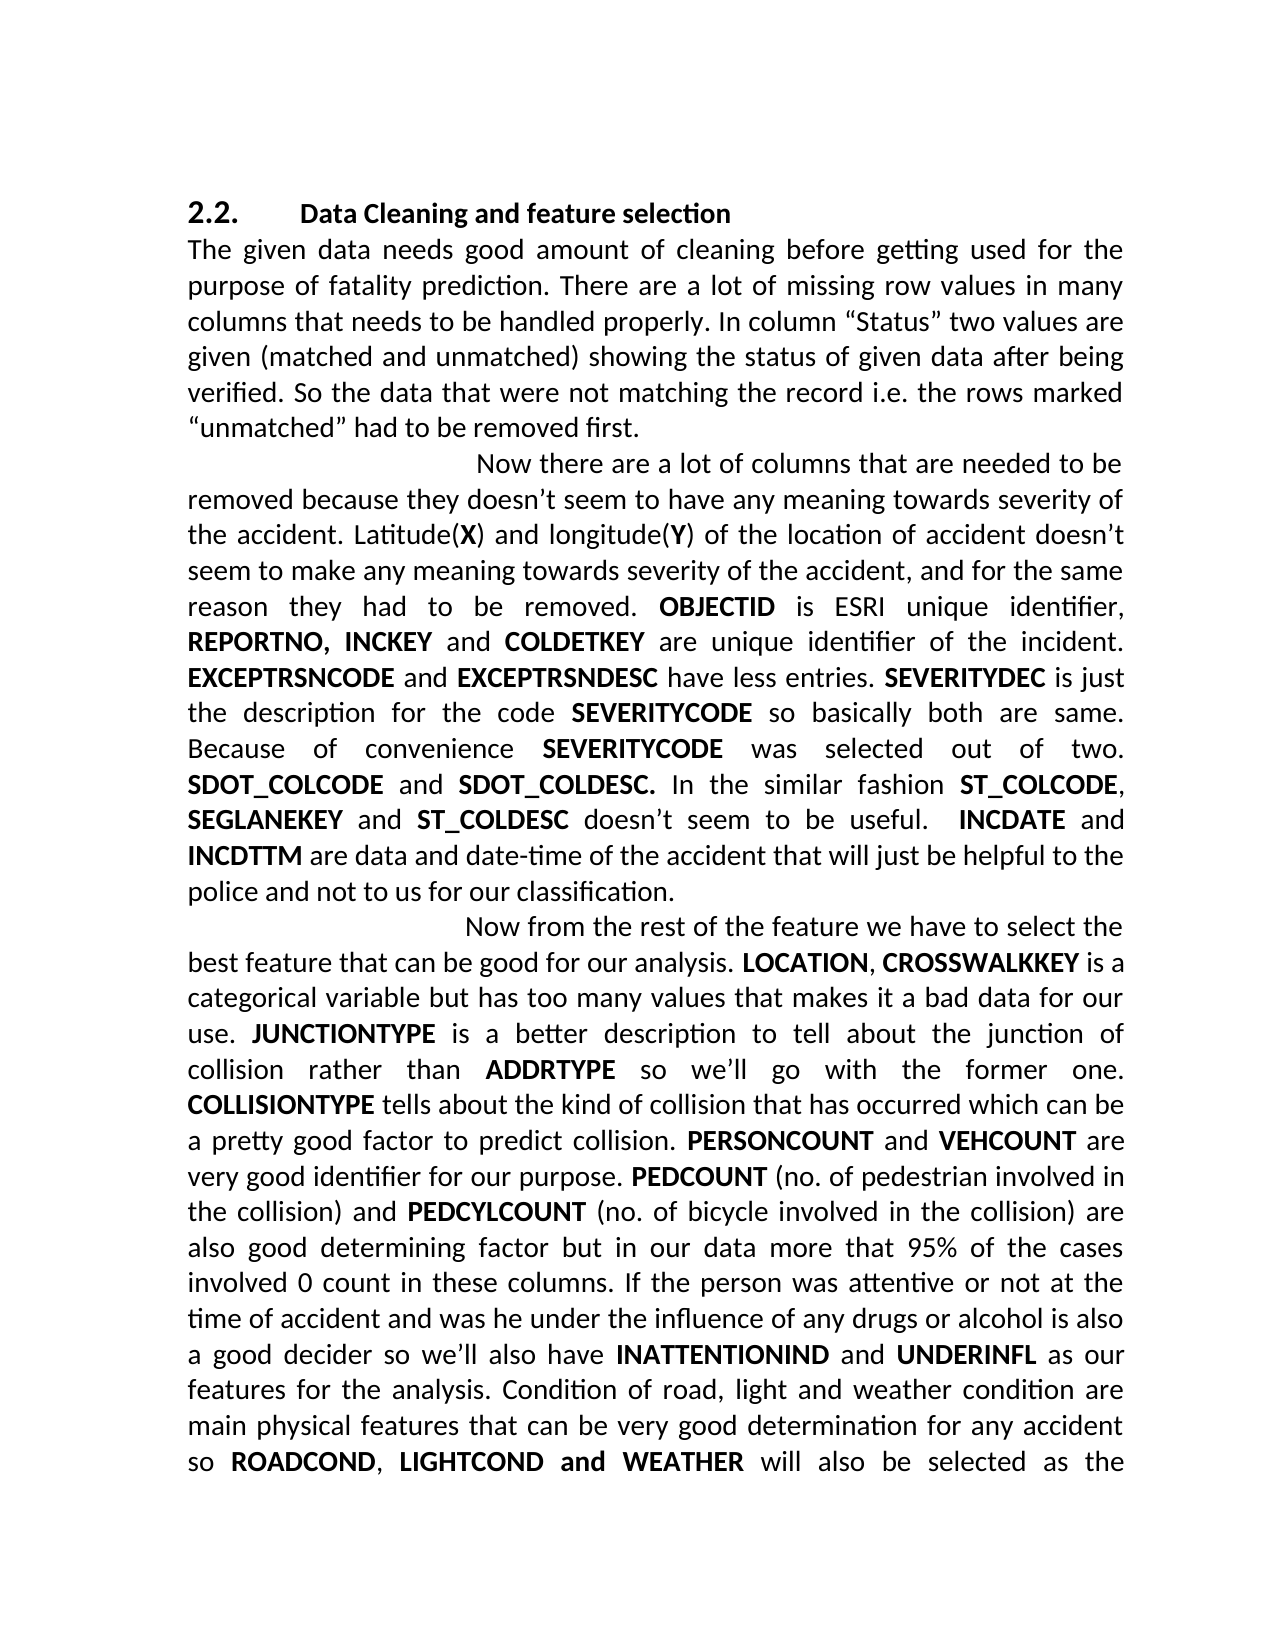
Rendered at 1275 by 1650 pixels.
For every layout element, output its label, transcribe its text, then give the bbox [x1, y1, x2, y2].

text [187, 908, 1125, 1478]
text The given data needs good amount of cleaning before getting used for the purpose of fatality prediction. There are a lot of missing row values in many columns that needs to be handled properly. In column “Status” two values are given (matched and unmatched) showing the status of given data after being verified. So the data that were not matching the record i.e. the rows marked “unmatched” had to be removed first. [187, 231, 1125, 445]
text Now there are a lot of columns that are needed to be removed because they doesn’t seem to have any meaning towards severity of the accident. Latitude(X) and longitude(Y) of the location of accident doesn’t seem to make any meaning towards severity of the accident, and for the same reason they had to be removed. OBJECTID is ESRI unique identifier, REPORTNO, INCKEY and COLDETKEY are unique identifier of the incident. EXCEPTRSNCODE and EXCEPTRSNDESC have less entries. SEVERITYDEC is just the description for the code SEVERITYCODE so basically both are same. Because of convenience SEVERITYCODE was selected out of two. SDOT_COLCODE and SDOT_COLDESC. In the similar fashion ST_COLCODE, SEGLANEKEY and ST_COLDESC doesn’t seem to be useful. INCDATE and INCDTTM are data and date-time of the accident that will just be helpful to the police and not to us for our classification. [187, 445, 1125, 908]
list Data Cleaning and feature selection [187, 191, 1125, 231]
